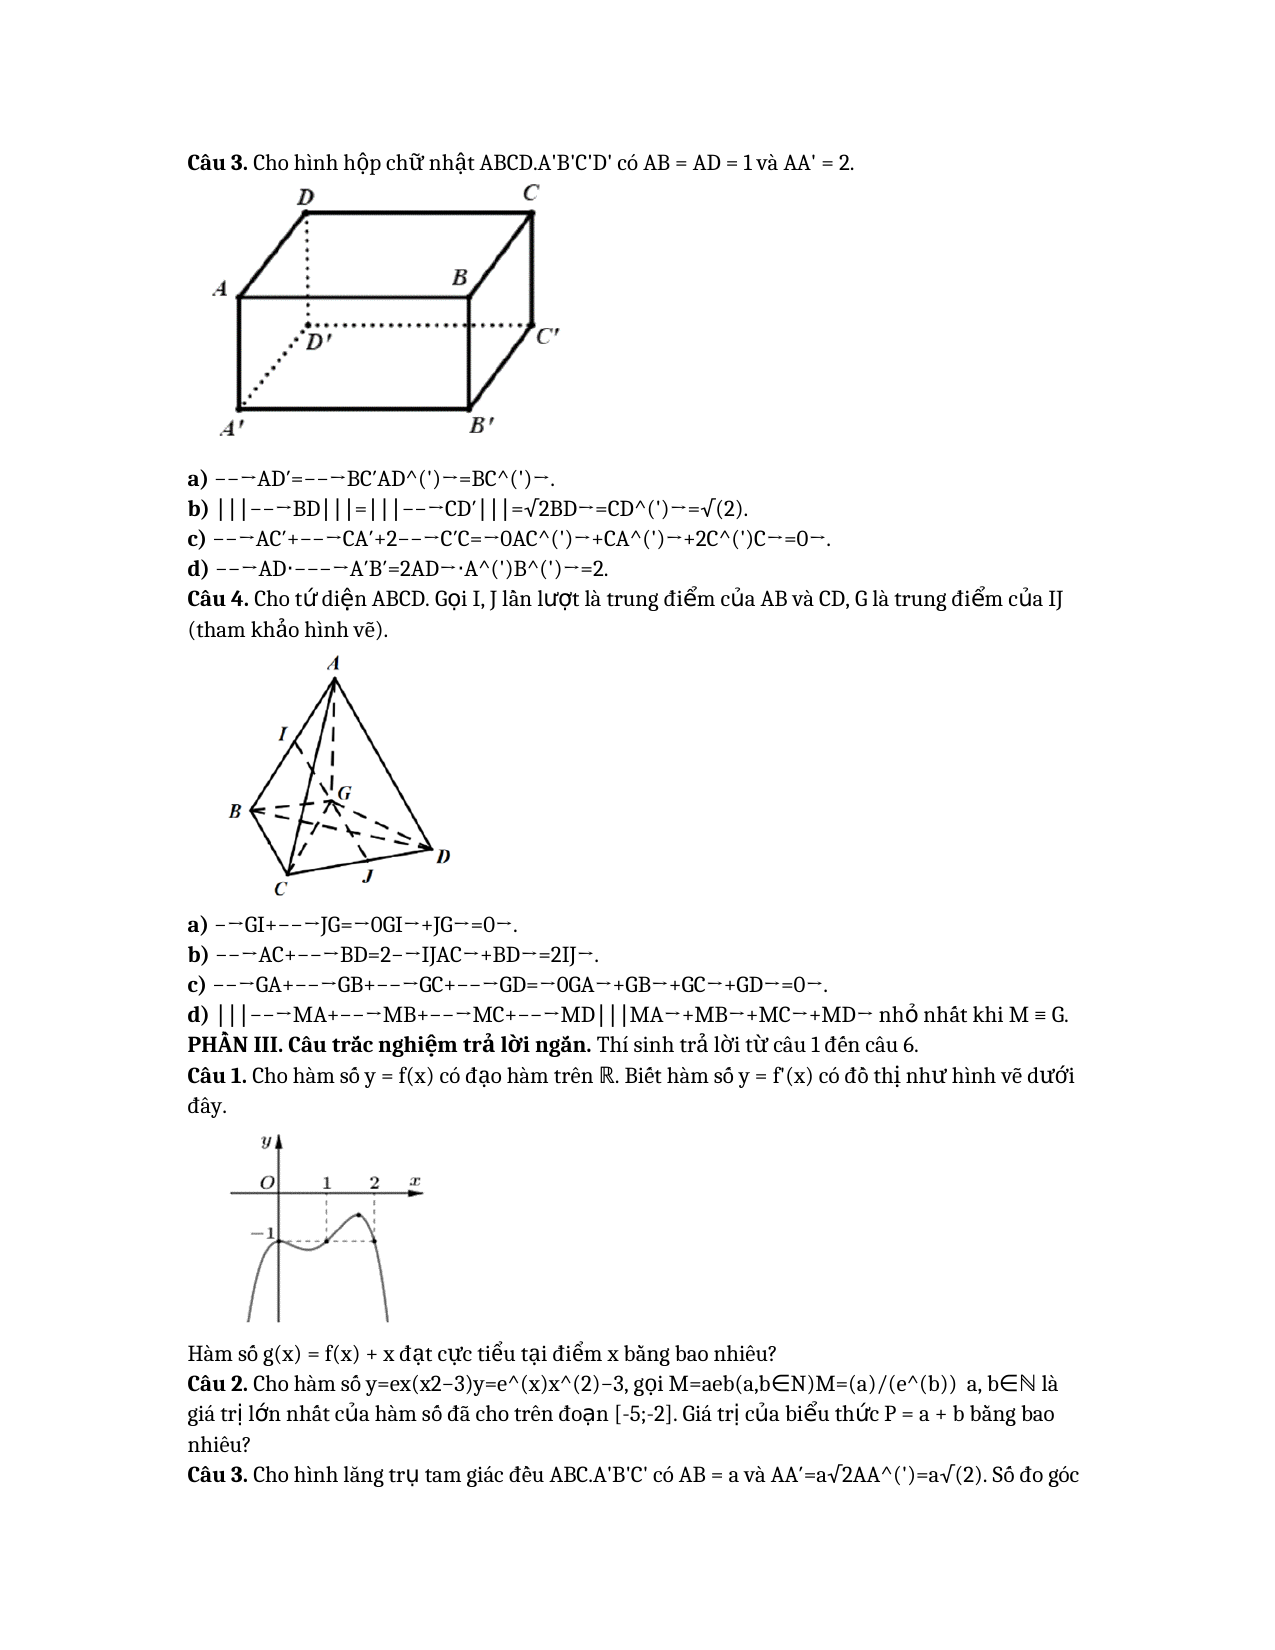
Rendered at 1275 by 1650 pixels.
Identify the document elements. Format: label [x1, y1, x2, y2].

picture [206, 646, 488, 908]
text [187, 150, 1087, 1488]
picture [206, 180, 583, 462]
picture [206, 1122, 441, 1337]
